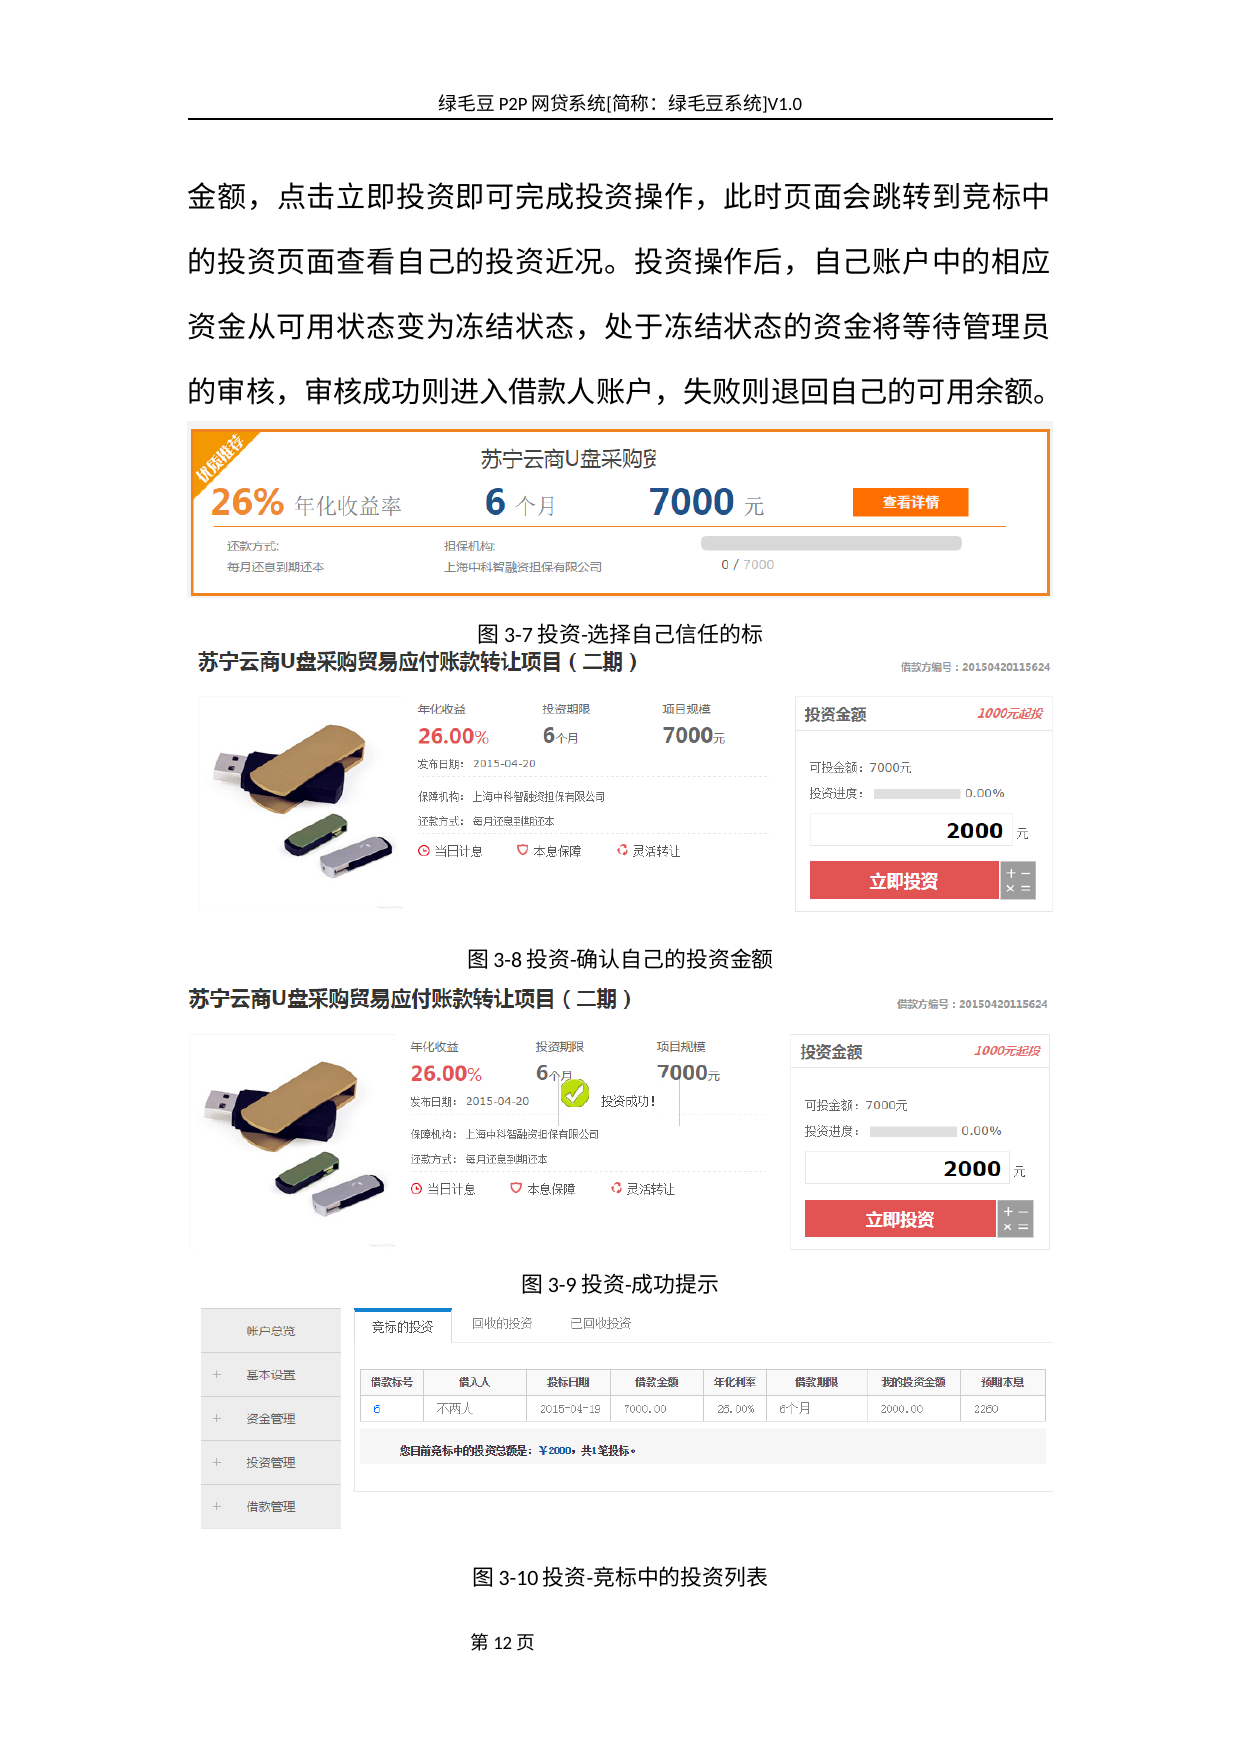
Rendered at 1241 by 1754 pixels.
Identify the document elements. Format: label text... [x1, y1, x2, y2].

text 图3-10投资-竞标中的投资列表 [187, 1559, 1053, 1592]
picture [187, 1299, 1053, 1536]
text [187, 162, 1053, 421]
picture [187, 974, 1053, 1255]
picture [187, 421, 1053, 598]
text 图3-8投资-确认自己的投资金额 [187, 942, 1053, 974]
text 图3-9投资-成功提示 [187, 1267, 1053, 1299]
text 图3-7投资-选择自己信任的标 [187, 617, 1053, 649]
picture [187, 649, 1053, 914]
